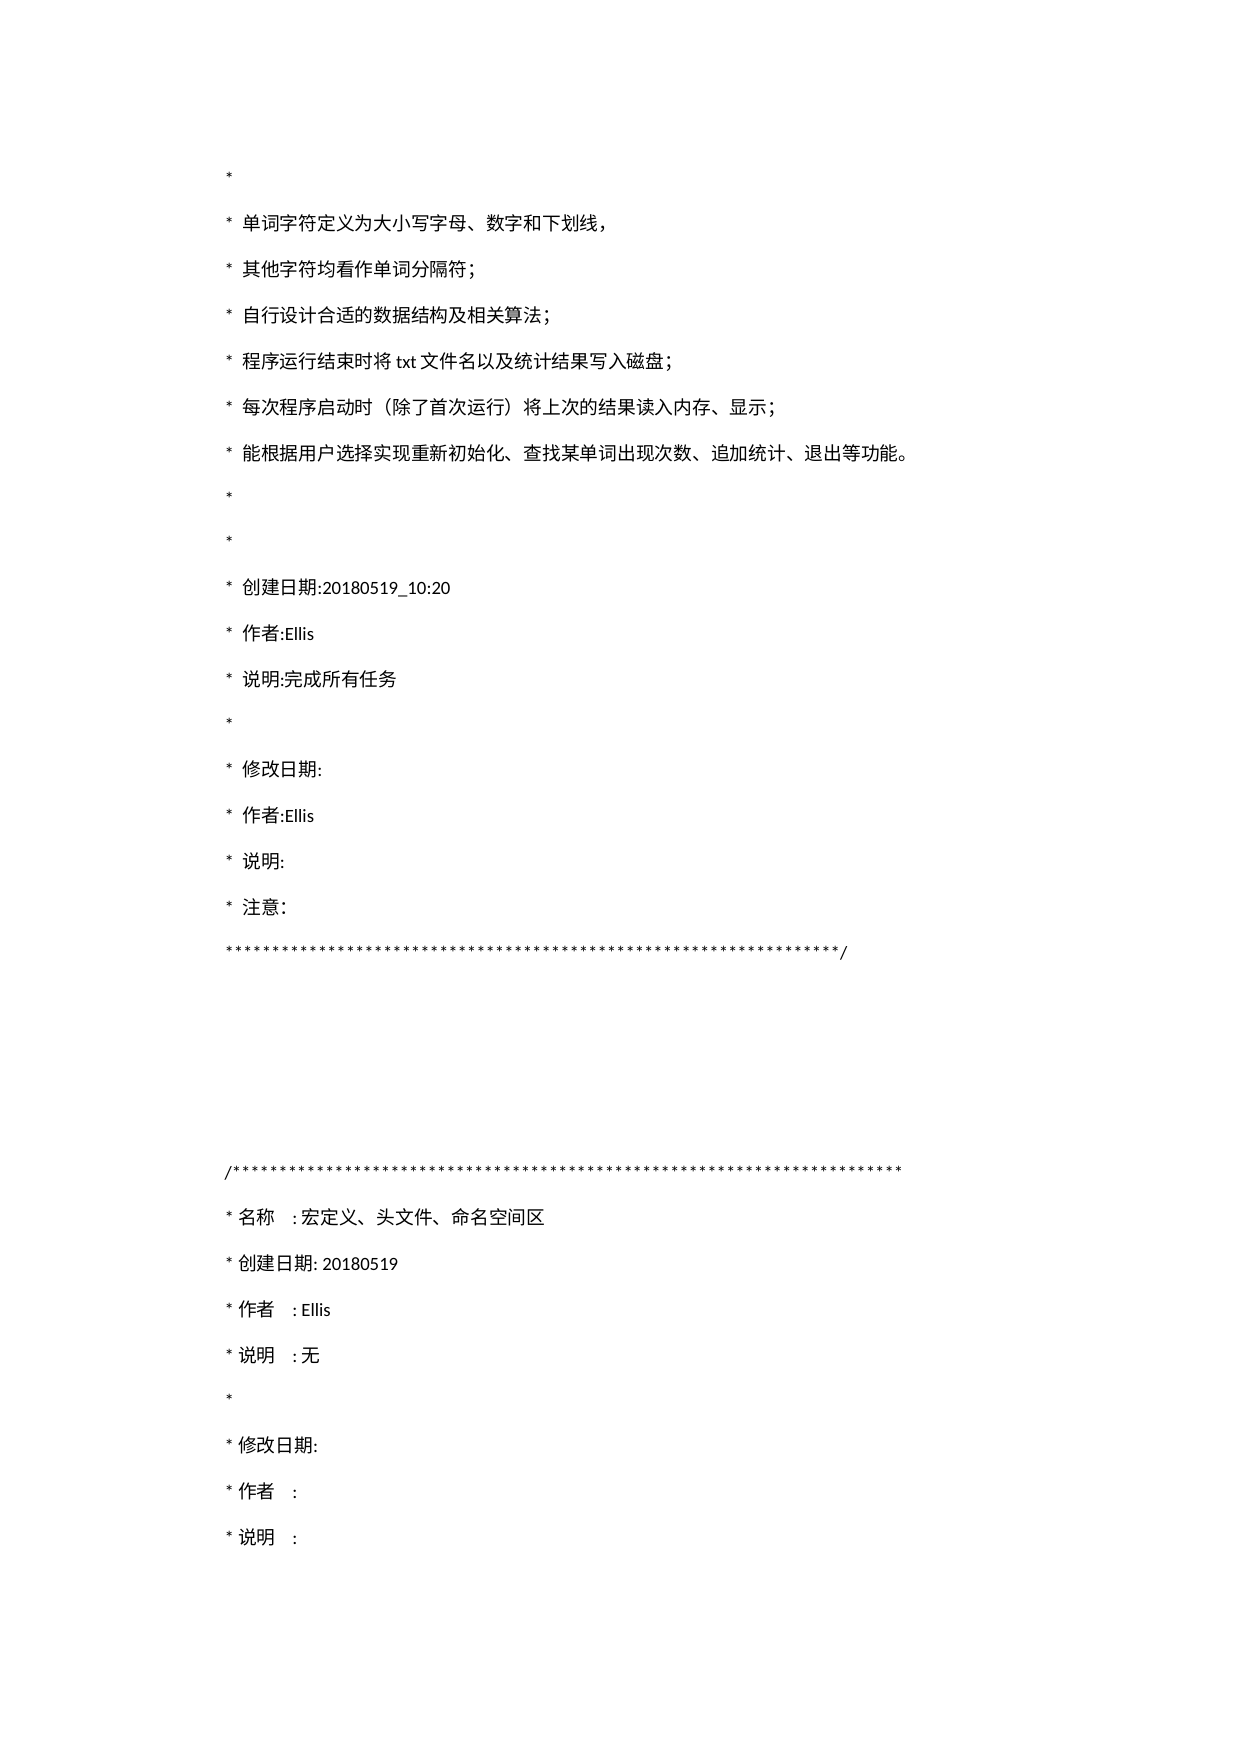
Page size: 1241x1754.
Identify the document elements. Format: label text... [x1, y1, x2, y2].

text * [187, 708, 1053, 741]
text * 作者 : Ellis [187, 1292, 1053, 1325]
text * 程序运行结束时将txt文件名以及统计结果写入磁盘； [187, 344, 1053, 377]
text * 注意： [187, 890, 1053, 923]
text * 名称 : 宏定义、头文件、命名空间区 [187, 1200, 1053, 1233]
text * 创建日期: 20180519 [187, 1246, 1053, 1279]
text * [187, 526, 1053, 559]
text * 其他字符均看作单词分隔符； [187, 252, 1053, 284]
text * [187, 1384, 1053, 1417]
text * 单词字符定义为大小写字母、数字和下划线， [187, 206, 1053, 238]
text * 修改日期: [187, 1428, 1053, 1461]
text * 作者:Ellis [187, 798, 1053, 831]
text * 修改日期: [187, 752, 1053, 785]
text * [187, 162, 1053, 194]
text * 说明: [187, 844, 1053, 877]
text /************************************************************************ [187, 1156, 1053, 1189]
text * 说明:完成所有任务 [187, 662, 1053, 695]
text * 创建日期:20180519_10:20 [187, 570, 1053, 603]
text * [187, 482, 1053, 515]
text * 说明 : 无 [187, 1338, 1053, 1371]
text * 自行设计合适的数据结构及相关算法； [187, 298, 1053, 331]
text * 作者 : [187, 1474, 1053, 1507]
text * 能根据用户选择实现重新初始化、查找某单词出现次数、追加统计、退出等功能。 [187, 436, 1053, 469]
text * 每次程序启动时（除了首次运行）将上次的结果读入内存、显示； [187, 390, 1053, 423]
text * 作者:Ellis [187, 616, 1053, 649]
text ******************************************************************/ [187, 936, 1053, 969]
text * 说明 : [187, 1520, 1053, 1553]
